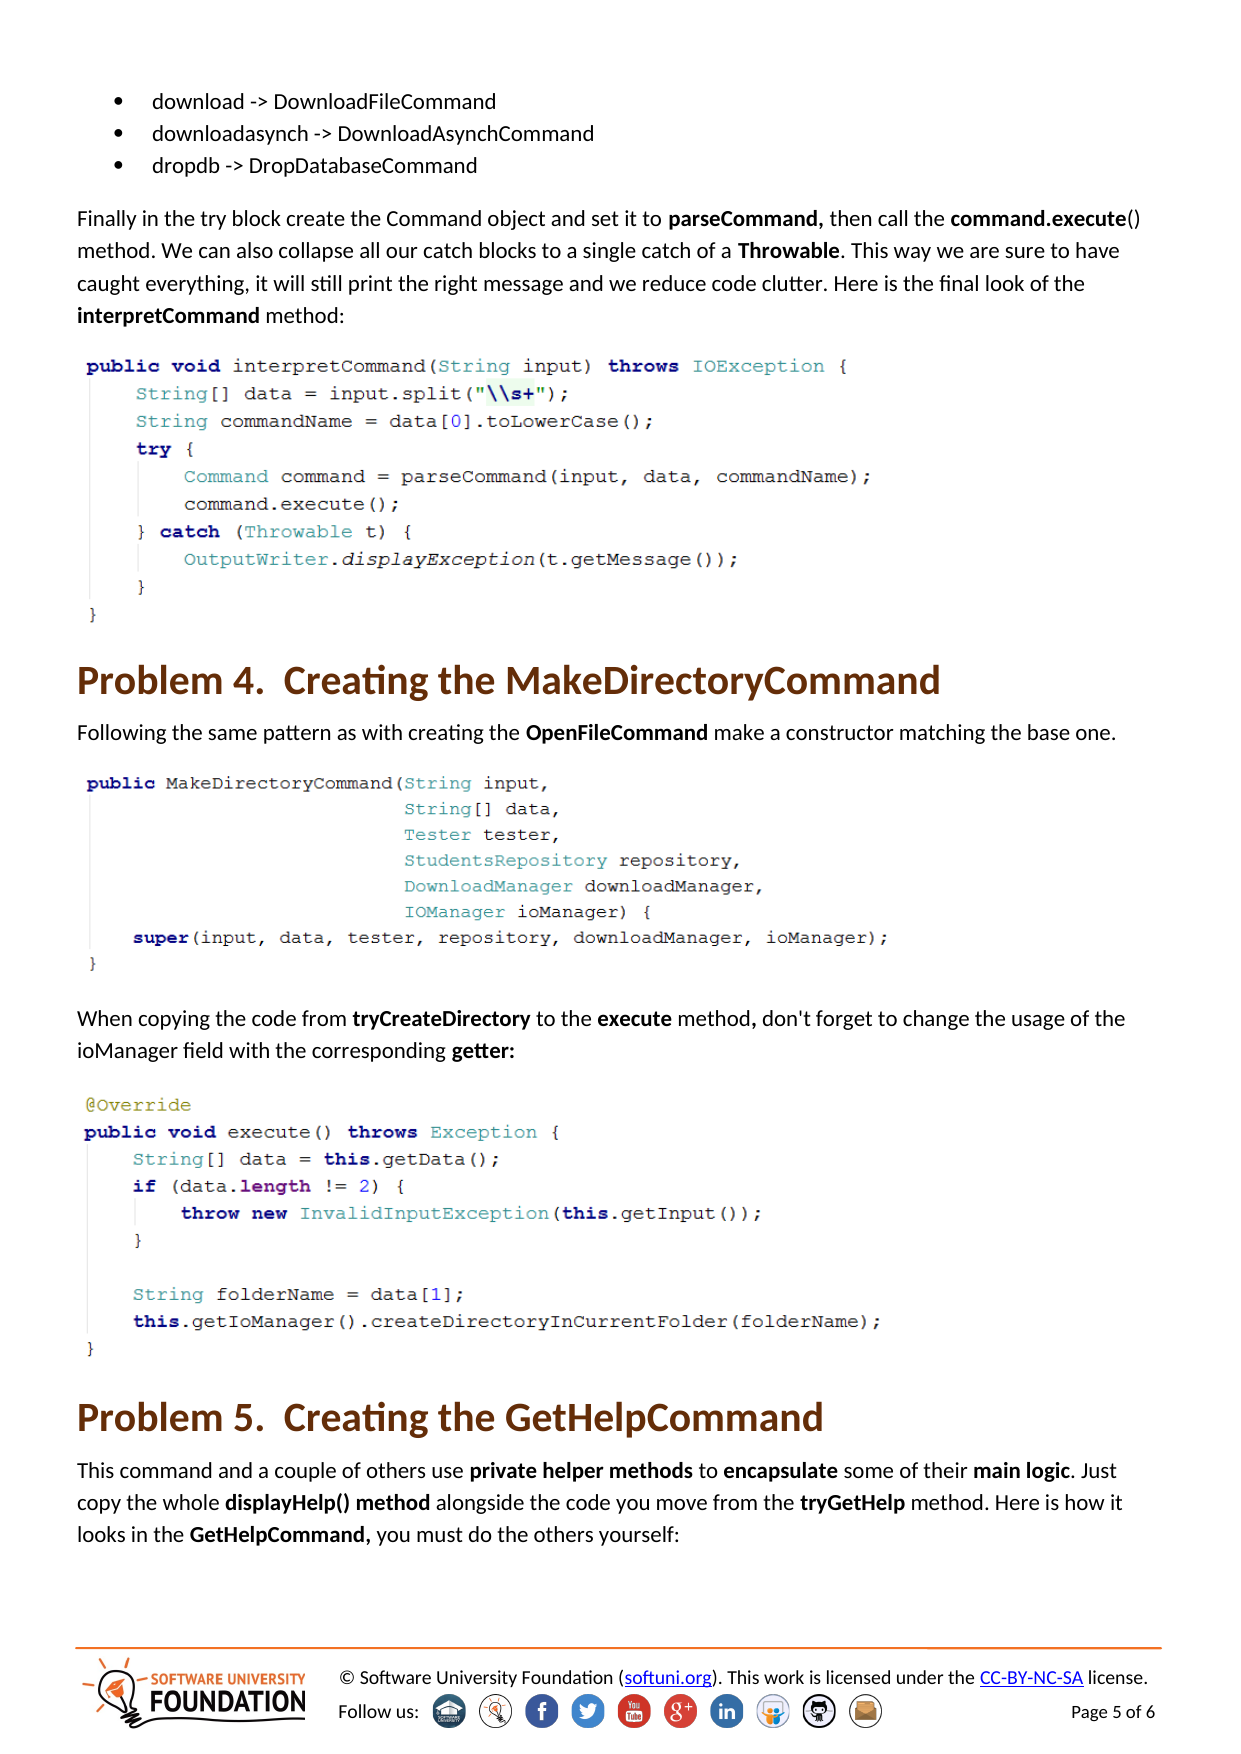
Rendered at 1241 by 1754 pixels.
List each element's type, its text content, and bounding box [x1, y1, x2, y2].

picture [710, 1694, 744, 1728]
picture [664, 1694, 697, 1728]
subtitle Creating the MakeDirectoryCommand [77, 654, 1163, 704]
picture [76, 354, 893, 629]
picture [849, 1694, 882, 1728]
list download -> DownloadFileCommand [114, 87, 1163, 115]
picture [432, 1694, 466, 1728]
text Finally in the try block create the Command object and set it to parseCommand, then call the command.execute() method. We can also collapse all our catch blocks to a single catch of a Throwable. This way we are sure to have caught everything, it will still print the right message and we reduce code clutter. Here is the final look of the interpretCommand method: [77, 204, 1163, 329]
picture [525, 1694, 559, 1728]
picture [617, 1694, 651, 1728]
text Following the same pattern as with creating the OpenFileCommand make a constructor matching the base one. [77, 718, 1163, 746]
picture [802, 1694, 836, 1728]
text When copying the code from tryCreateDirectory to the execute method, don't forget to change the usage of the ioManager field with the corresponding getter: [77, 1004, 1163, 1064]
picture [81, 1656, 305, 1729]
list downloadasynch -> DownloadAsynchCommand [114, 119, 1163, 147]
text This command and a couple of others use private helper methods to encapsulate some of their main logic. Just copy the whole displayHelp() method alongside the code you move from the tryGetHelp method. Here is how it looks in the GetHelpCommand, you must do the others yourself: [77, 1456, 1163, 1548]
picture [571, 1694, 605, 1728]
picture [76, 771, 893, 980]
picture [479, 1694, 512, 1728]
subtitle Creating the GetHelpCommand [77, 1391, 1163, 1442]
picture [756, 1694, 790, 1728]
list dropdb -> DropDatabaseCommand [114, 151, 1163, 179]
picture [76, 1089, 896, 1366]
